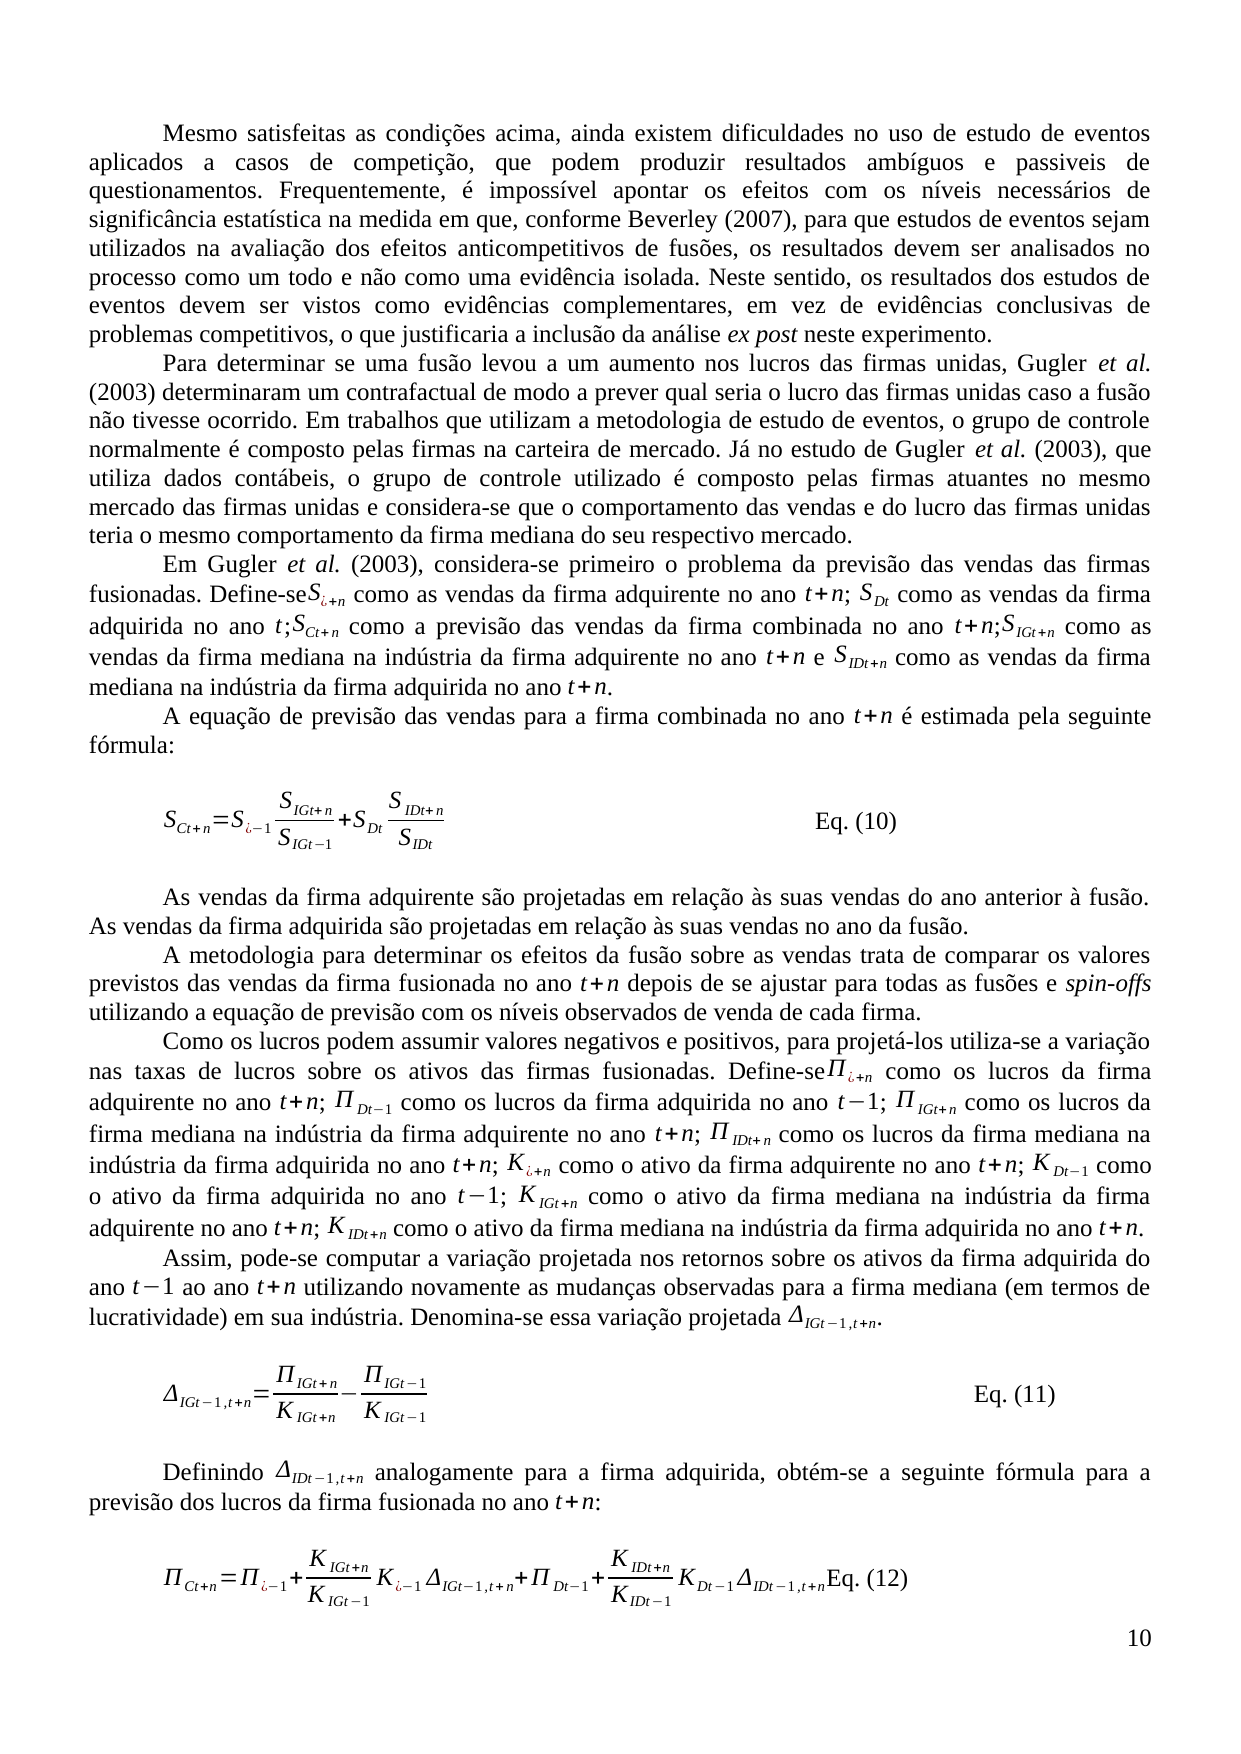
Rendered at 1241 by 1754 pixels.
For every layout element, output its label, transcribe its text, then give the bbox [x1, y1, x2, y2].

text Eq. (12) [89, 1544, 1152, 1611]
text Definindo analogamente para a firma adquirida, obtém-se a seguinte fórmula para a previsão dos lucros da firma fusionada no ano : [89, 1456, 1152, 1516]
text Como os lucros podem assumir valores negativos e positivos, para projetá-los utiliza-se a variação nas taxas de lucros sobre os ativos das firmas fusionadas. Define-se como os lucros da firma adquirente no ano ; como os lucros da firma adquirida no ano ; como os lucros da firma mediana na indústria da firma adquirente no ano ; como os lucros da firma mediana na indústria da firma adquirida no ano ; como o ativo da firma adquirente no ano ; como o ativo da firma adquirida no ano ; como o ativo da firma mediana na indústria da firma adquirente no ano ; como o ativo da firma mediana na indústria da firma adquirida no ano . [89, 1026, 1152, 1243]
text Eq. (10) [89, 787, 1152, 853]
text A metodologia para determinar os efeitos da fusão sobre as vendas trata de comparar os valores previstos das vendas da firma fusionada no ano depois de se ajustar para todas as fusões e spin-offs utilizando a equação de previsão com os níveis observados de venda de cada firma. [89, 940, 1152, 1026]
text Assim, pode-se computar a variação projetada nos retornos sobre os ativos da firma adquirida do ano ao ano utilizando novamente as mudanças observadas para a firma mediana (em termos de lucratividade) em sua indústria. Denomina-se essa variação projetada . [89, 1243, 1152, 1332]
text A equação de previsão das vendas para a firma combinada no ano é estimada pela seguinte fórmula: [89, 701, 1152, 758]
text Para determinar se uma fusão levou a um aumento nos lucros das firmas unidas, Gugler et al. (2003) determinaram um contrafactual de modo a prever qual seria o lucro das firmas unidas caso a fusão não tivesse ocorrido. Em trabalhos que utilizam a metodologia de estudo de eventos, o grupo de controle normalmente é composto pelas firmas na carteira de mercado. Já no estudo de Gugler et al. (2003), que utiliza dados contábeis, o grupo de controle utilizado é composto pelas firmas atuantes no mesmo mercado das firmas unidas e considera-se que o comportamento das vendas e do lucro das firmas unidas teria o mesmo comportamento da firma mediana do seu respectivo mercado. [89, 348, 1152, 549]
text Em Gugler et al. (2003), considera-se primeiro o problema da previsão das vendas das firmas fusionadas. Define-se como as vendas da firma adquirente no ano ; como as vendas da firma adquirida no ano ; como a previsão das vendas da firma combinada no ano ; como as vendas da firma mediana na indústria da firma adquirente no ano e como as vendas da firma mediana na indústria da firma adquirida no ano . [89, 549, 1152, 701]
text As vendas da firma adquirente são projetadas em relação às suas vendas do ano anterior à fusão. As vendas da firma adquirida são projetadas em relação às suas vendas no ano da fusão. [89, 882, 1152, 940]
text Mesmo satisfeitas as condições acima, ainda existem dificuldades no uso de estudo de eventos aplicados a casos de competição, que podem produzir resultados ambíguos e passiveis de questionamentos. Frequentemente, é impossível apontar os efeitos com os níveis necessários de significância estatística na medida em que, conforme Beverley (2007), para que estudos de eventos sejam utilizados na avaliação dos efeitos anticompetitivos de fusões, os resultados devem ser analisados no processo como um todo e não como uma evidência isolada. Neste sentido, os resultados dos estudos de eventos devem ser vistos como evidências complementares, em vez de evidências conclusivas de problemas competitivos, o que justificaria a inclusão da análise ex post neste experimento. [89, 118, 1152, 348]
text Eq. (11) [89, 1361, 1152, 1427]
